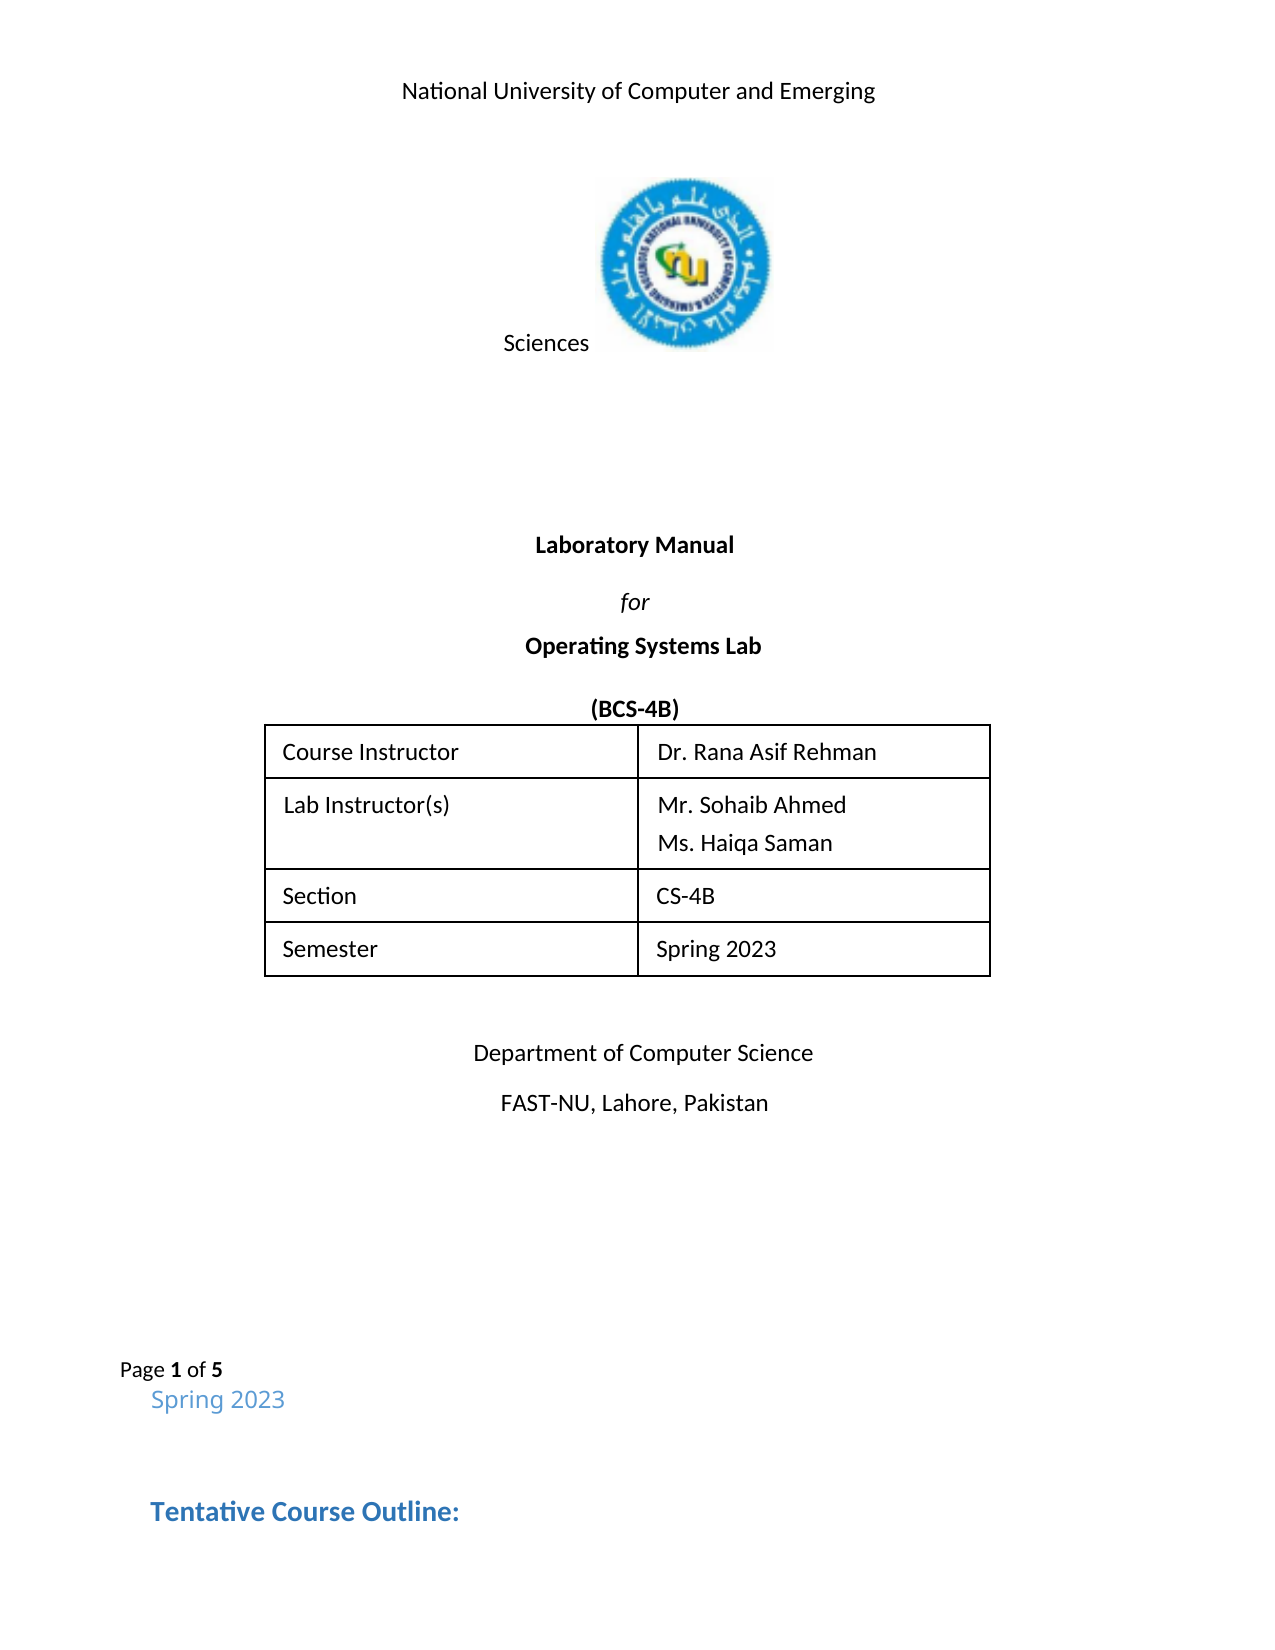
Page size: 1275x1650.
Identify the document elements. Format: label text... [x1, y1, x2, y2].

table_cell Mr. Sohaib Ahmed Ms. Haiqa Saman [639, 779, 989, 868]
table_header Course Instructor [266, 726, 637, 777]
text for [29, 586, 1241, 617]
picture [595, 177, 774, 352]
text FAST-NU, Lahore, Pakistan [29, 1088, 1241, 1118]
table_header Dr. Rana Asif Rehman [639, 726, 989, 777]
text Spring 2023 [151, 1383, 1241, 1416]
text National University of Computer and Emerging Sciences [357, 75, 920, 358]
text Tentative Course Outline: [150, 1493, 1241, 1529]
table_cell CS-4B [639, 870, 989, 921]
text Department of Computer Science [29, 1037, 813, 1068]
table_cell Section [266, 870, 637, 921]
text Laboratory Manual [29, 529, 1241, 560]
text (BCS-4B) [29, 693, 1241, 723]
table_cell Spring 2023 [639, 923, 989, 974]
table_cell Lab Instructor(s) [266, 779, 637, 868]
text Operating Systems Lab [29, 631, 762, 661]
text Page 1 of 5 [120, 1355, 1241, 1383]
table_cell Semester [266, 923, 637, 974]
